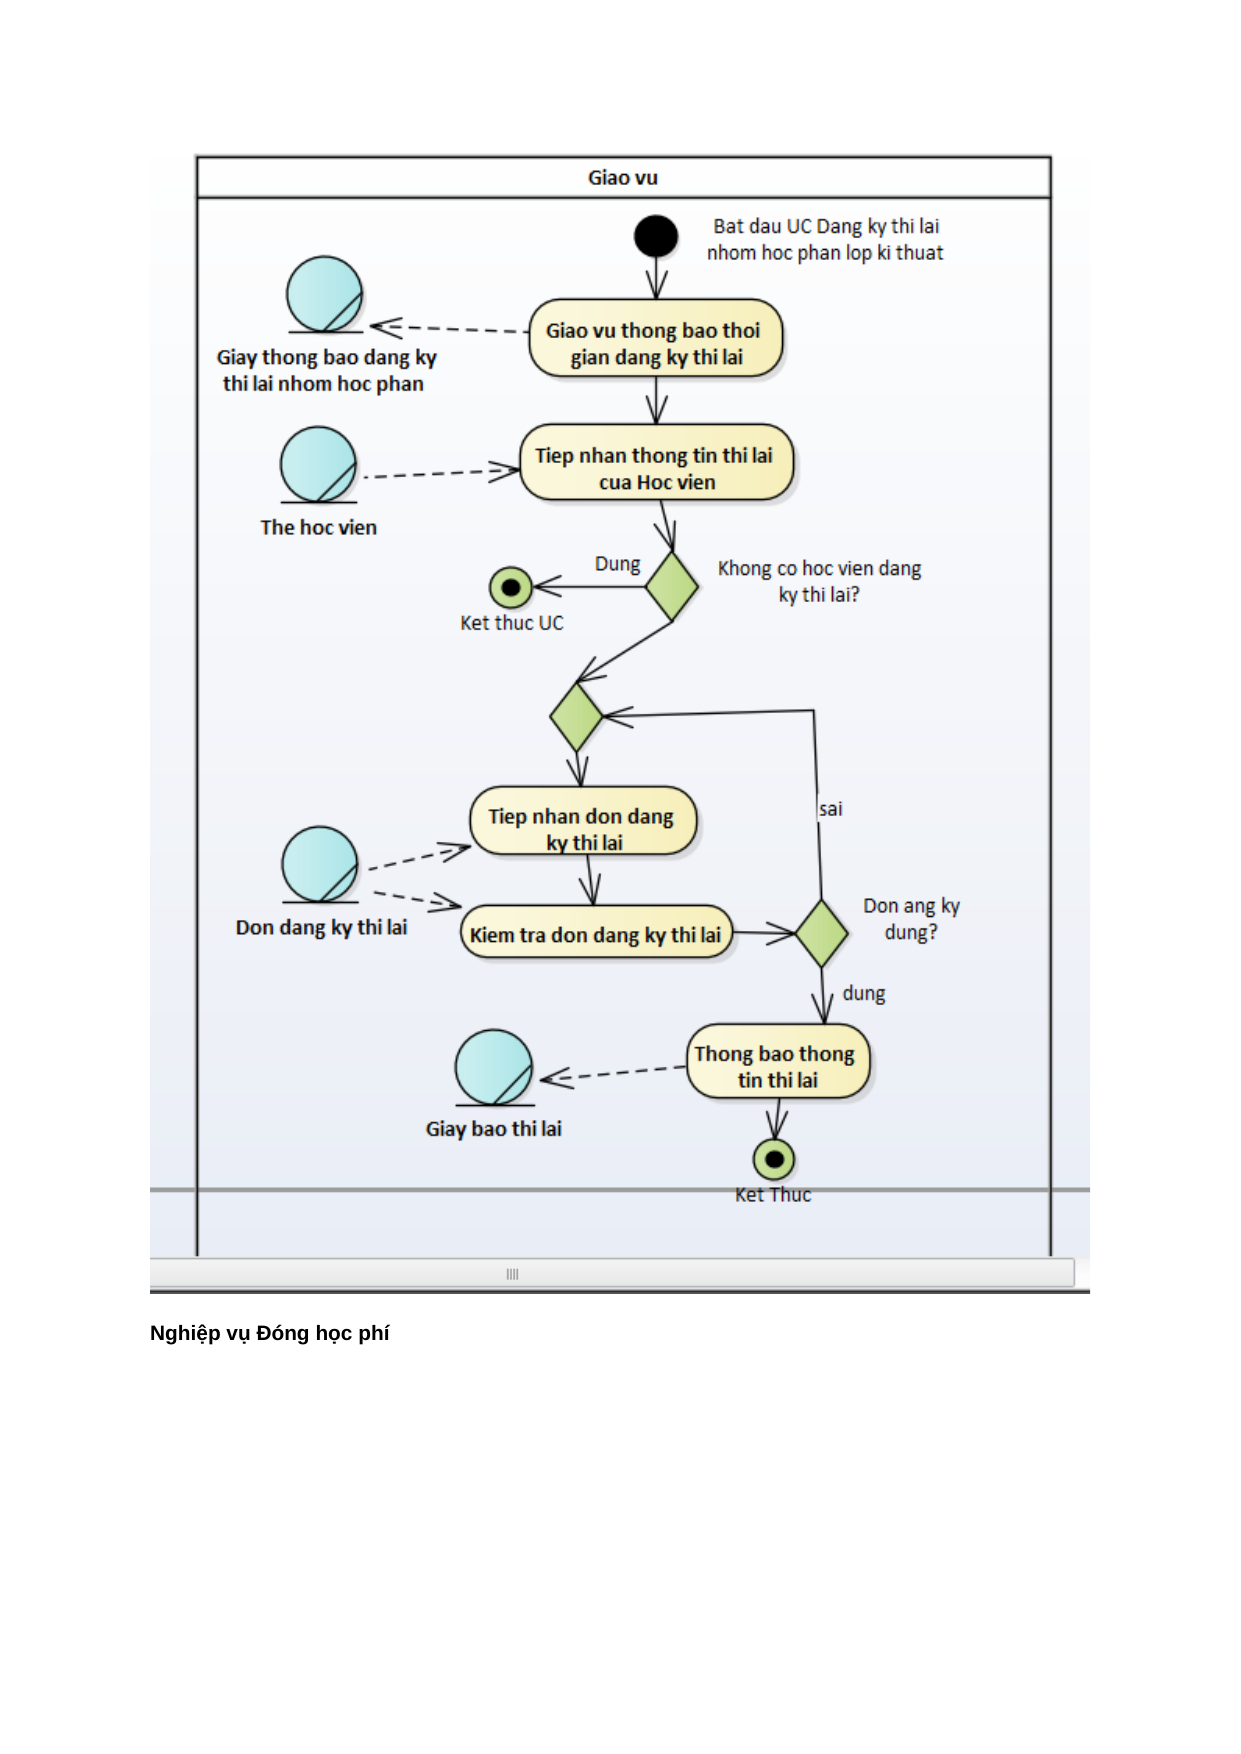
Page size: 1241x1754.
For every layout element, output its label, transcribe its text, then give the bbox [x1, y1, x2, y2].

picture [150, 150, 1091, 1294]
subtitle Nghiệp vụ Đóng học phí [150, 1321, 1090, 1344]
